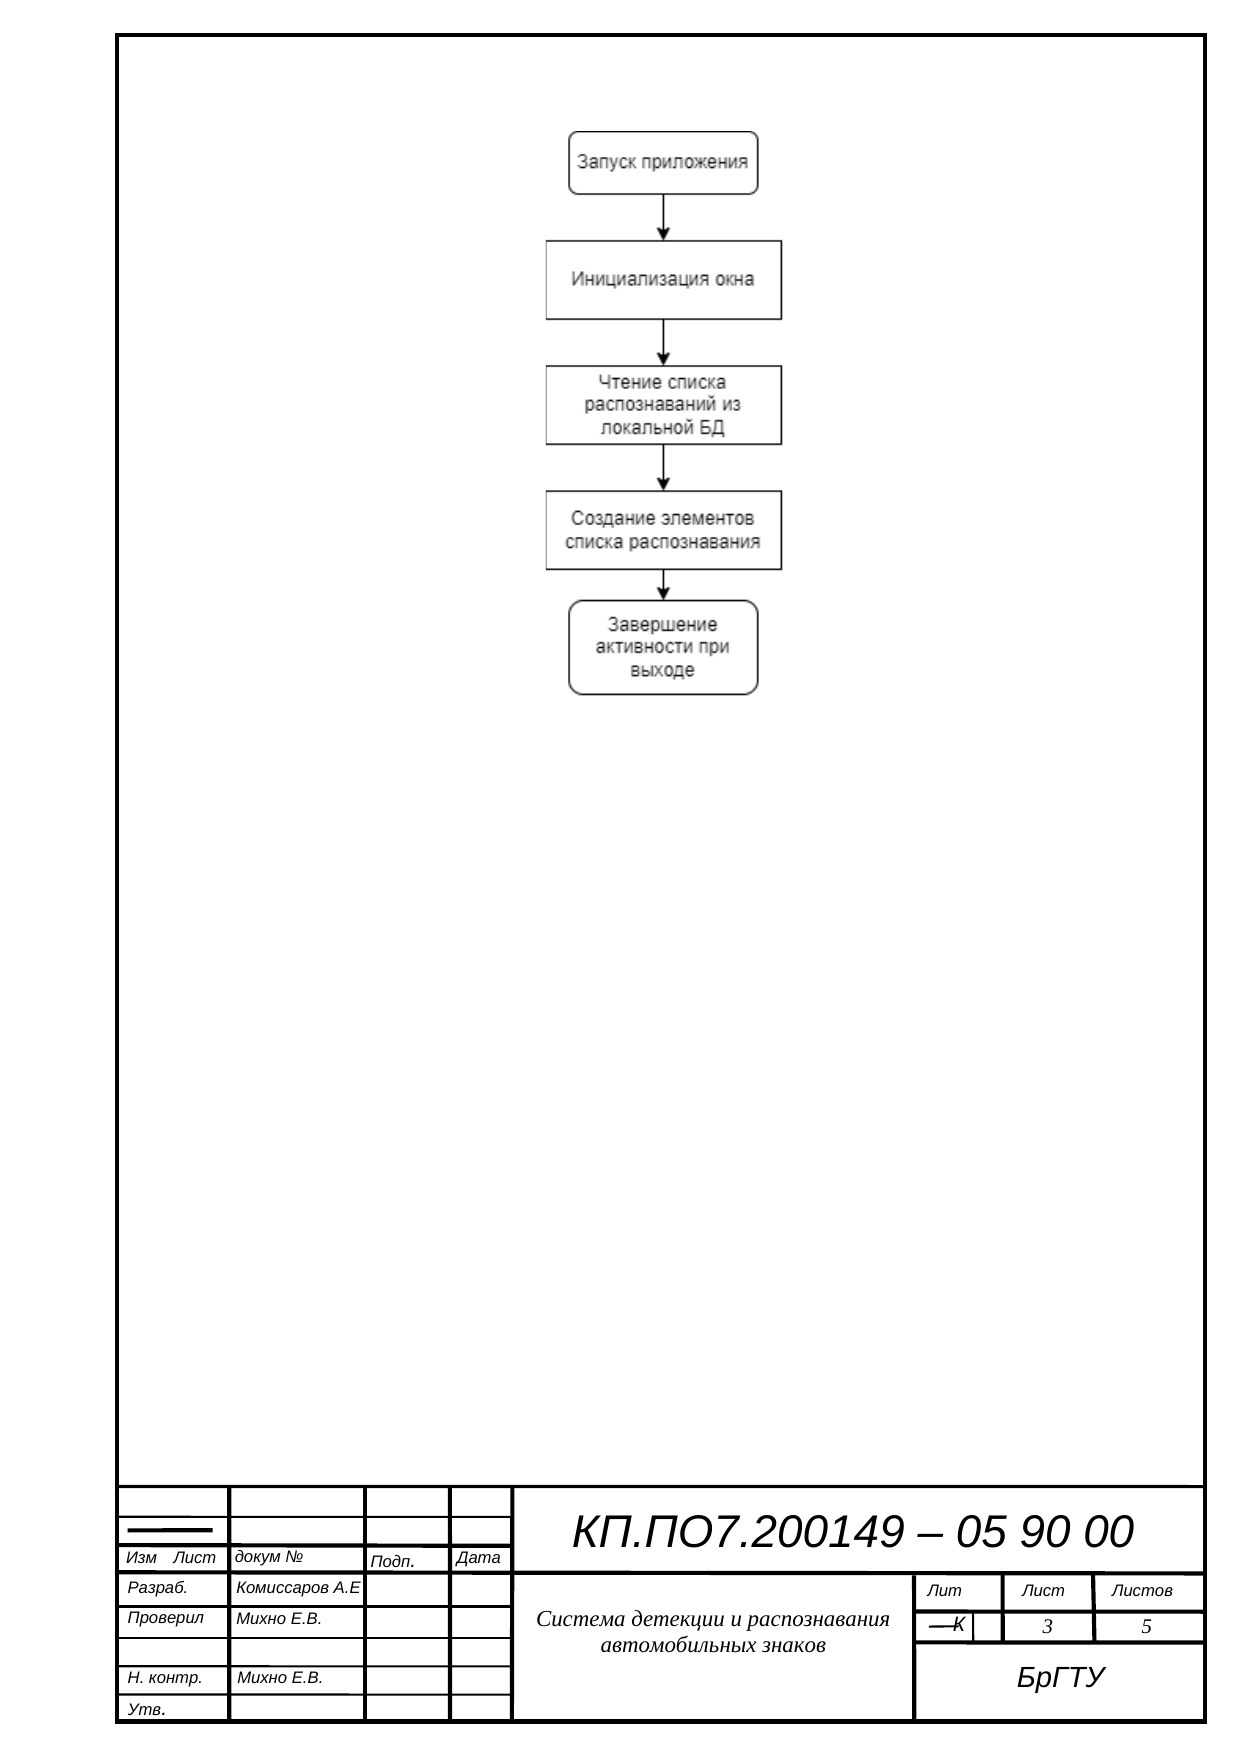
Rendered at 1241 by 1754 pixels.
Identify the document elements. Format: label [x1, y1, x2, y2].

picture [545, 131, 783, 697]
